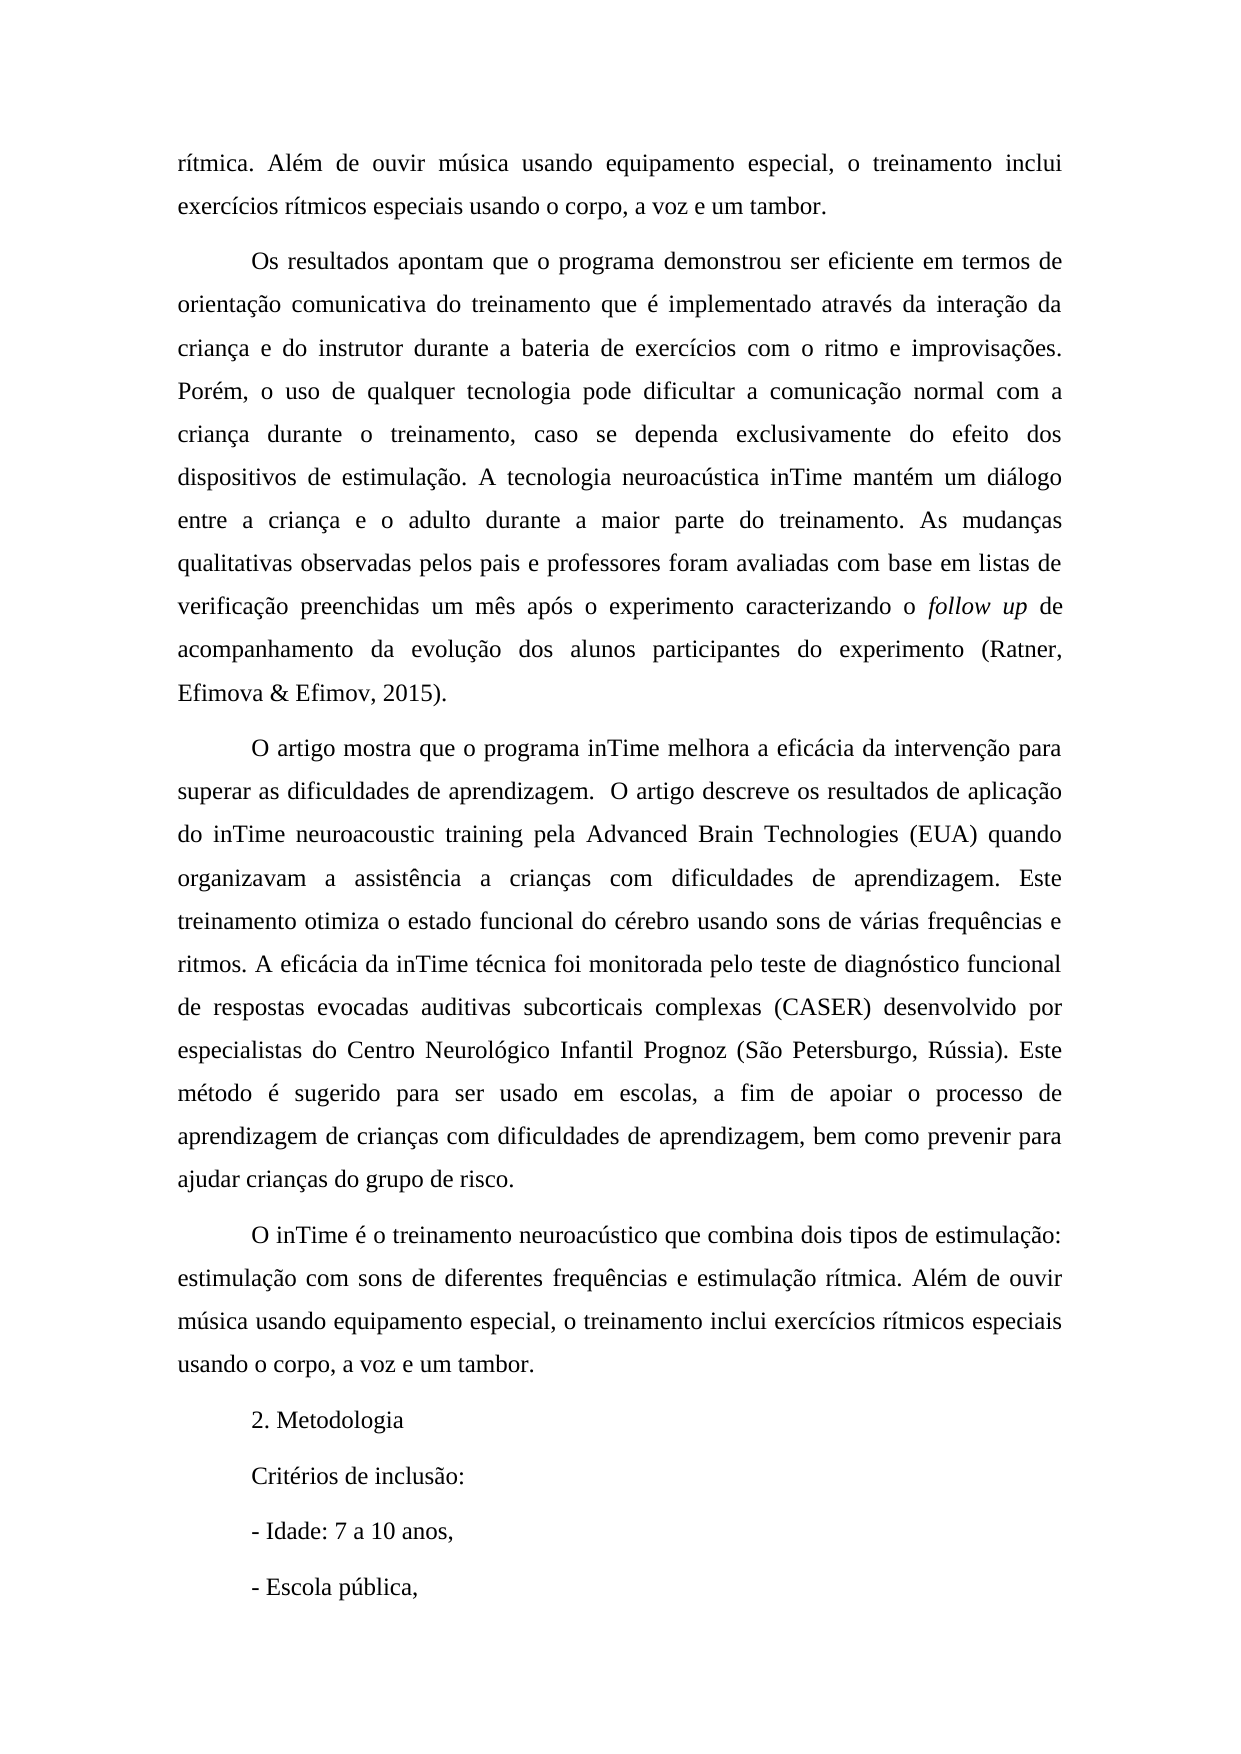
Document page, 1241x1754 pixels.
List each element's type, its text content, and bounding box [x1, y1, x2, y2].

text 2. Metodologia [177, 1405, 1063, 1434]
text Os resultados apontam que o programa demonstrou ser eficiente em termos de orientação comunicativa do treinamento que é implementado através da interação da criança e do instrutor durante a bateria de exercícios com o ritmo e improvisações. Porém, o uso de qualquer tecnologia pode dificultar a comunicação normal com a criança durante o treinamento, caso se dependa exclusivamente do efeito dos dispositivos de estimulação. A tecnologia neuroacústica inTime mantém um diálogo entre a criança e o adulto durante a maior parte do treinamento. As mudanças qualitativas observadas pelos pais e professores foram avaliadas com base em listas de verificação preenchidas um mês após o experimento caracterizando o follow up de acompanhamento da evolução dos alunos participantes do experimento (Ratner, Efimova & Efimov, 2015). [177, 246, 1063, 706]
text O artigo mostra que o programa inTime melhora a eficácia da intervenção para superar as dificuldades de aprendizagem. O artigo descreve os resultados de aplicação do inTime neuroacoustic training pela Advanced Brain Technologies (EUA) quando organizavam a assistência a crianças com dificuldades de aprendizagem. Este treinamento otimiza o estado funcional do cérebro usando sons de várias frequências e ritmos. A eficácia da inTime técnica foi monitorada pelo teste de diagnóstico funcional de respostas evocadas auditivas subcorticais complexas (CASER) desenvolvido por especialistas do Centro Neurológico Infantil Prognoz (São Petersburgo, Rússia). Este método é sugerido para ser usado em escolas, a fim de apoiar o processo de aprendizagem de crianças com dificuldades de aprendizagem, bem como prevenir para ajudar crianças do grupo de risco. [177, 733, 1063, 1193]
text Critérios de inclusão: [177, 1461, 1063, 1489]
text O inTime é o treinamento neuroacústico que combina dois tipos de estimulação: estimulação com sons de diferentes frequências e estimulação rítmica. Além de ouvir música usando equipamento especial, o treinamento inclui exercícios rítmicos especiais usando o corpo, a voz e um tambor. [177, 1220, 1063, 1378]
text - Idade: 7 a 10 anos, [177, 1516, 1063, 1545]
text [177, 148, 1063, 219]
text - Escola pública, [177, 1572, 1063, 1601]
